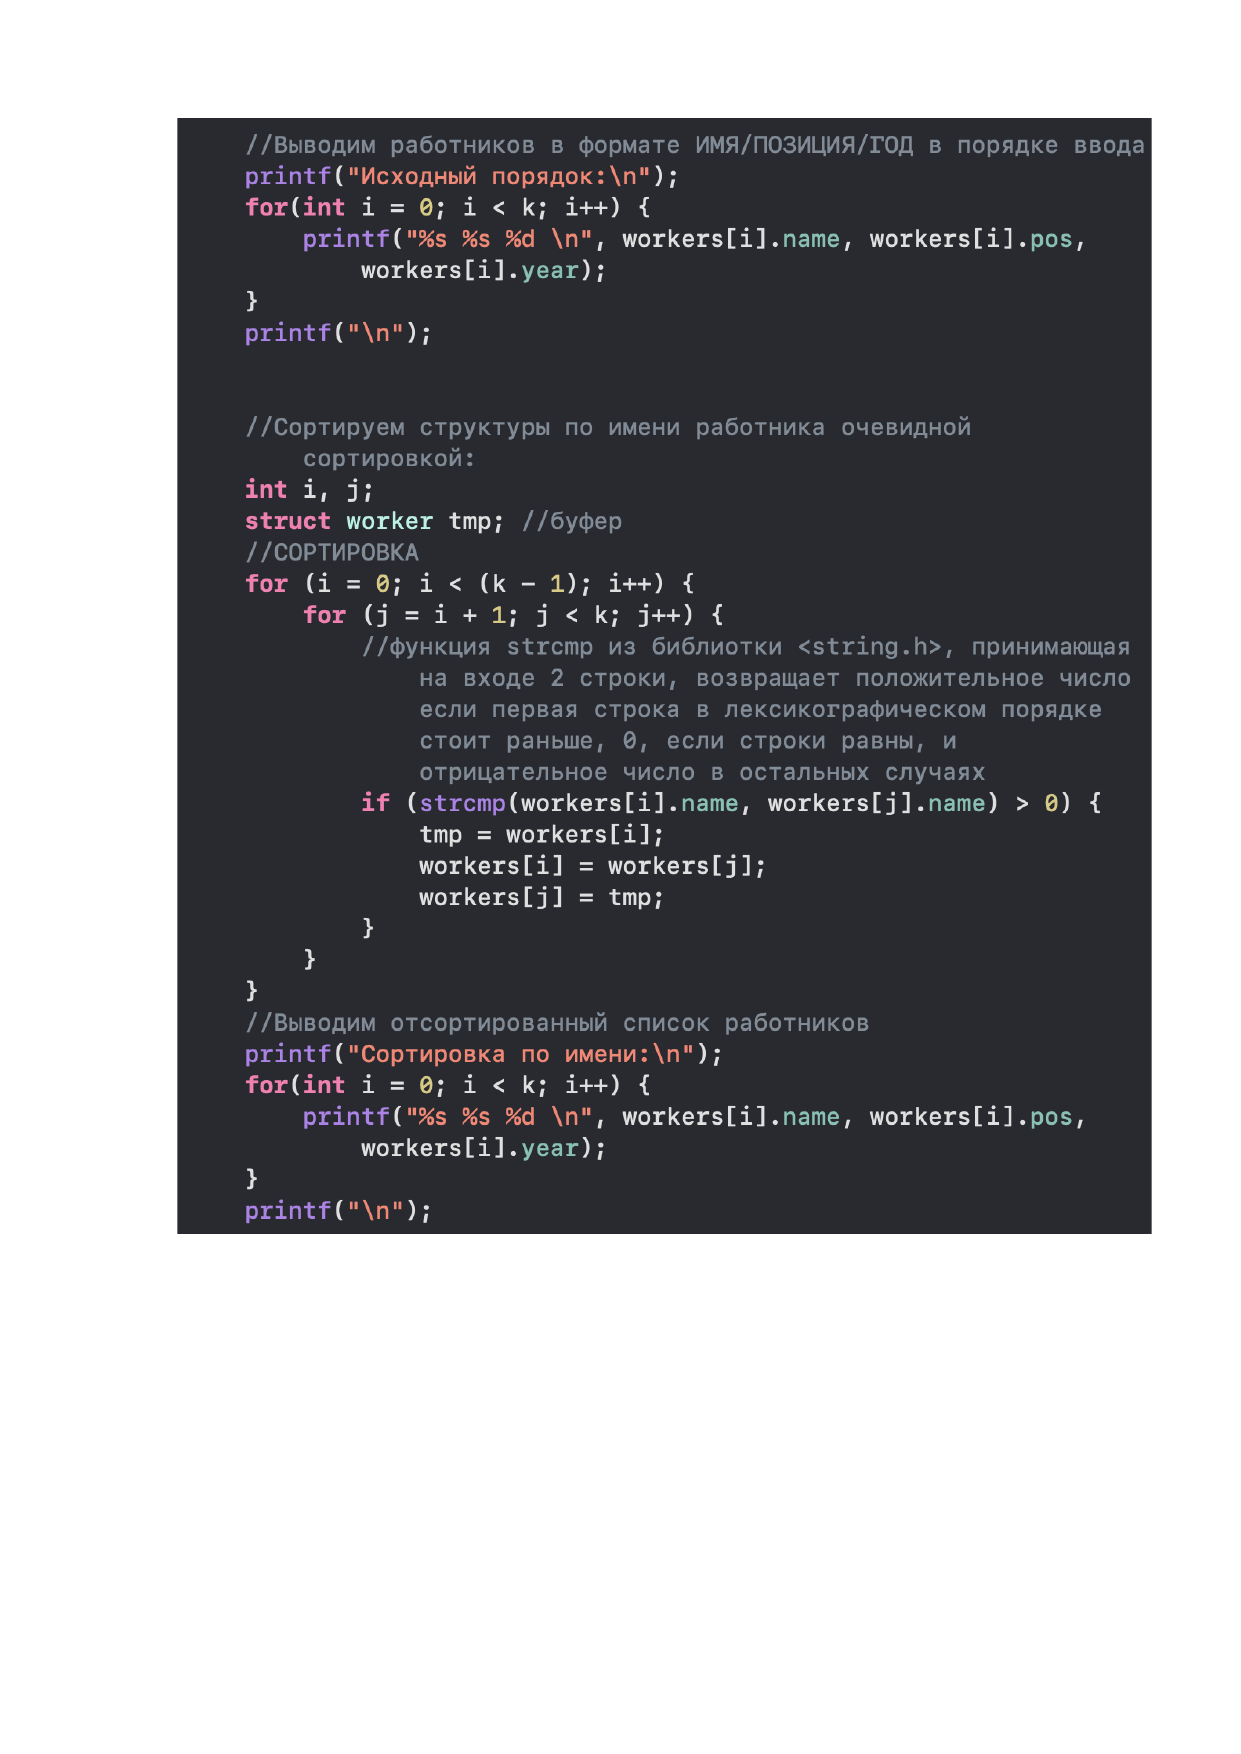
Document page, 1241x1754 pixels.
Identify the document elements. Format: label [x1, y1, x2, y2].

picture [177, 118, 1152, 1234]
